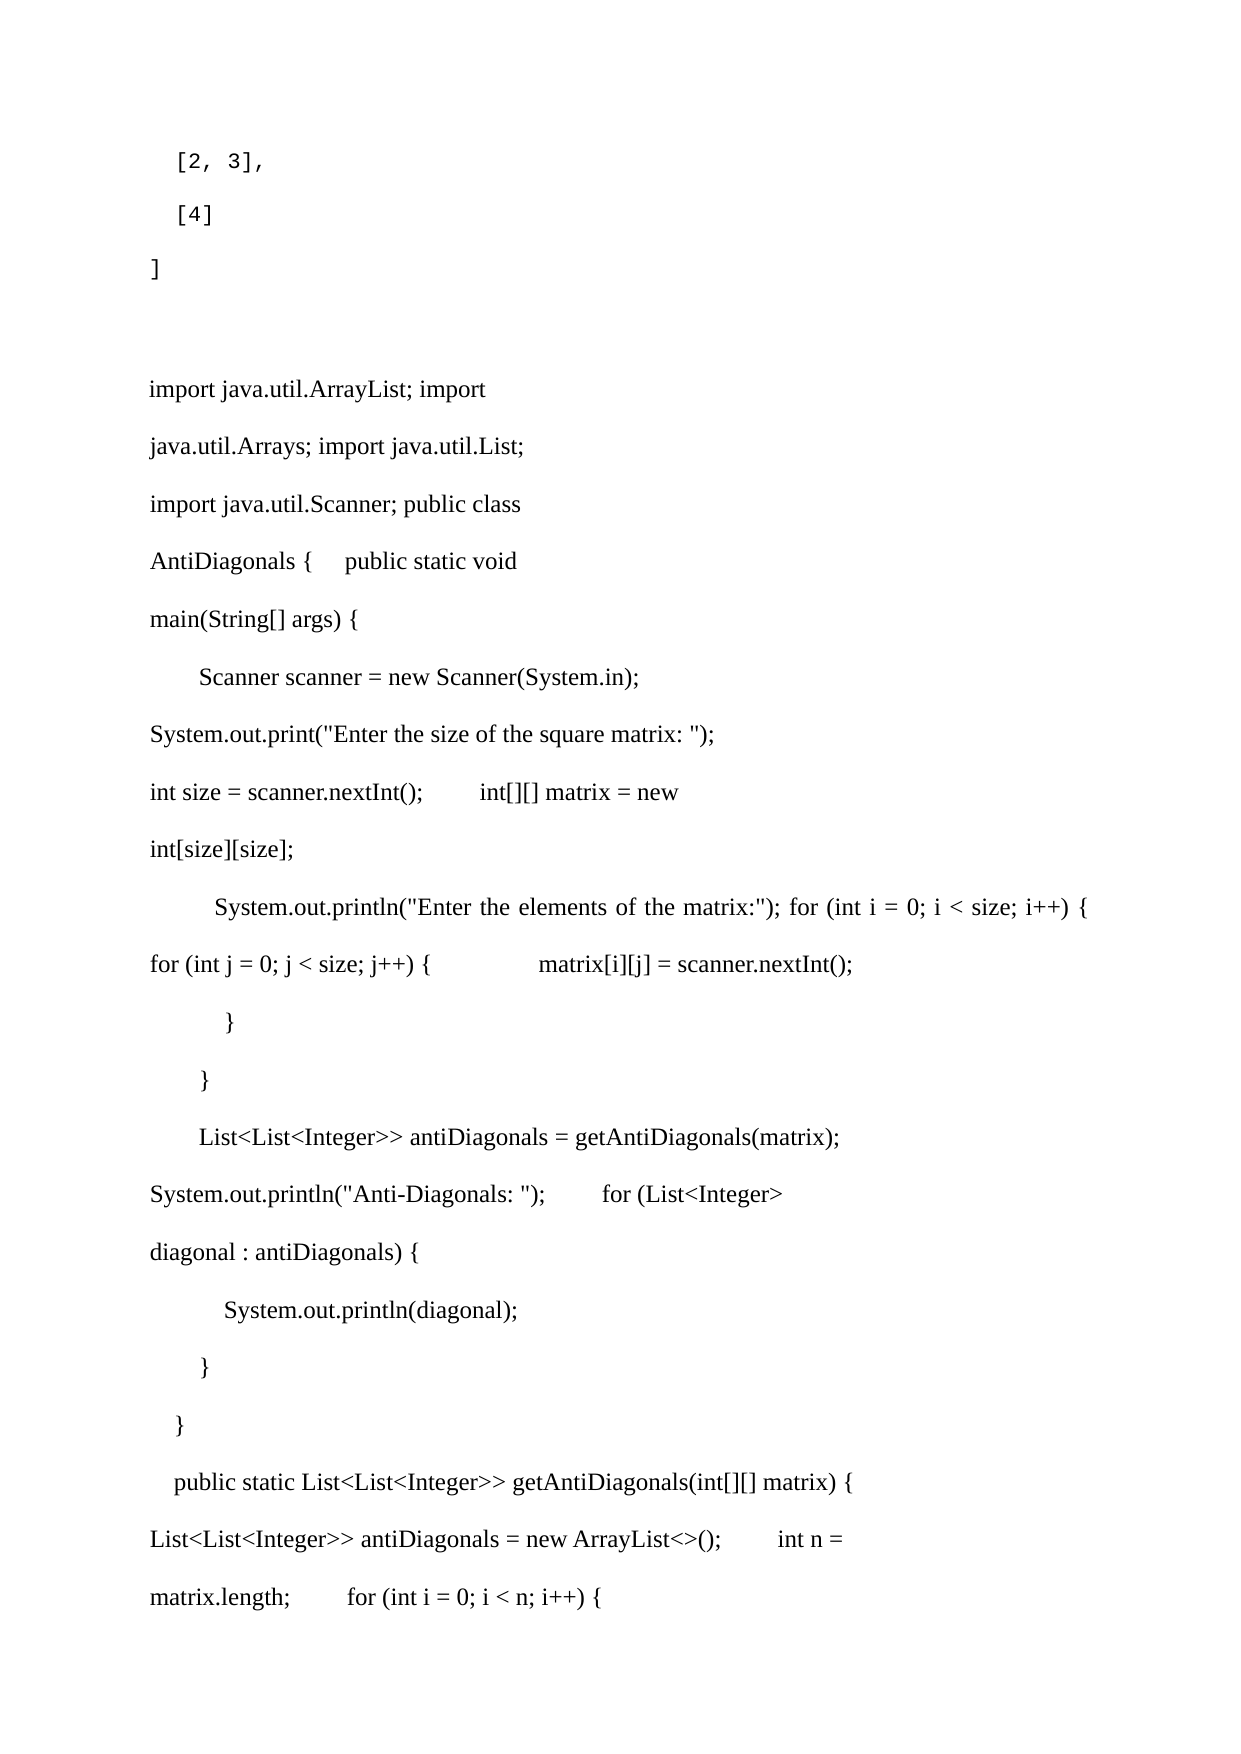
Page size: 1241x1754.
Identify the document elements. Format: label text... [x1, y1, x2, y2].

text } [148, 1065, 1088, 1093]
text [2, 3], [148, 150, 1090, 175]
text Scanner scanner = new Scanner(System.in); System.out.print("Enter the size of the square matrix: "); int size = scanner.nextInt(); int[][] matrix = new int[size][size]; [148, 662, 765, 863]
text public static List<List<Integer>> getAntiDiagonals(int[][] matrix) { List<List<Integer>> antiDiagonals = new ArrayList<>(); int n = matrix.length; for (int i = 0; i < n; i++) { [148, 1467, 856, 1611]
text [4] [148, 203, 1090, 228]
text System.out.println("Enter the elements of the matrix:"); for (int i = 0; i < size; i++) { for (int j = 0; j < size; j++) { matrix[i][j] = scanner.nextInt(); [148, 892, 1090, 978]
text } [148, 1007, 1088, 1036]
text ] [148, 257, 1090, 282]
text } [148, 1410, 1088, 1438]
text } [148, 1352, 1088, 1381]
text import java.util.ArrayList; import java.util.Arrays; import java.util.List; import java.util.Scanner; public class AntiDiagonals { public static void main(String[] args) { [148, 374, 564, 632]
text System.out.println(diagonal); [148, 1295, 1088, 1323]
text List<List<Integer>> antiDiagonals = getAntiDiagonals(matrix); System.out.println("Anti-Diagonals: "); for (List<Integer> diagonal : antiDiagonals) { [148, 1122, 841, 1266]
